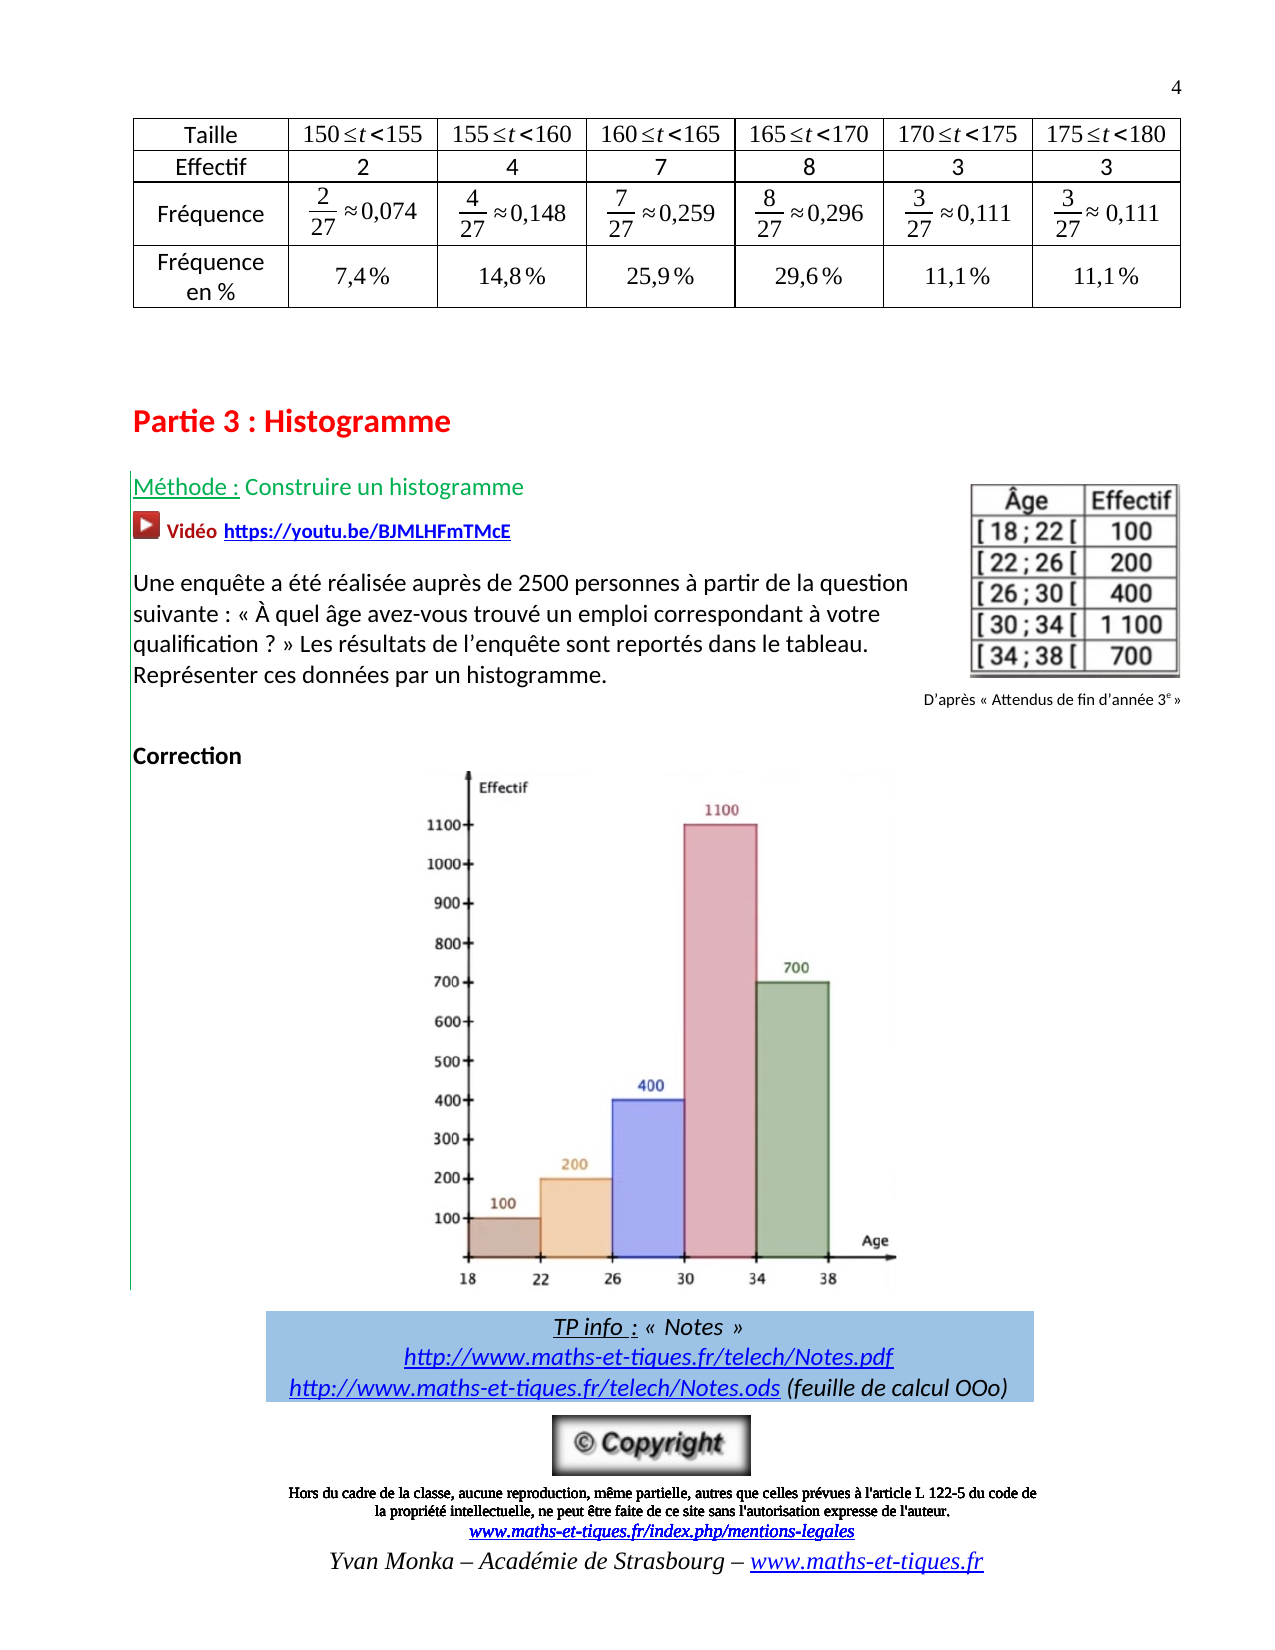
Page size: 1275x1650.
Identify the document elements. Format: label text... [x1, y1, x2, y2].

table_cell Fréquence [134, 183, 288, 245]
text D’après « Attendus de fin d’année 3e » [131, 689, 1181, 710]
table_cell 2 [289, 151, 437, 181]
text Partie 3 : Histogramme [133, 399, 1181, 440]
table_cell 8 [736, 151, 883, 181]
picture [132, 511, 160, 539]
table_cell [884, 183, 1032, 245]
table_cell 3 [884, 151, 1032, 181]
table_header [438, 119, 586, 150]
table_cell [736, 246, 883, 307]
text http://www.maths-et-tiques.fr/telech/Notes.pdf [266, 1341, 1034, 1372]
text Une enquête a été réalisée auprès de 2500 personnes à partir de la question suivante : « À quel âge avez-vous trouvé un emploi correspondant à votre qualification ? » Les résultats de l’enquête sont reportés dans le tableau. [131, 567, 969, 659]
text TP info : « Notes » [266, 1311, 1034, 1341]
text Vidéo https://youtu.be/BJMLHFmTMcE [131, 512, 969, 547]
table_cell [884, 246, 1032, 307]
picture [969, 484, 1181, 678]
table_cell [587, 183, 734, 245]
table_cell [438, 246, 586, 307]
table_header [884, 119, 1032, 150]
table_cell 4 [438, 151, 586, 181]
table_header [736, 119, 883, 150]
table_cell Effectif [134, 151, 288, 181]
table_cell Fréquence en % [134, 246, 288, 307]
table_header [1033, 119, 1180, 150]
table_cell 7 [587, 151, 734, 181]
picture [417, 771, 897, 1291]
table_cell 3 [1033, 151, 1180, 181]
table_cell [587, 246, 734, 307]
table_cell [289, 183, 437, 245]
table_cell [736, 183, 883, 245]
table_cell [289, 246, 437, 307]
table_cell [1033, 246, 1180, 307]
table_cell [1033, 183, 1180, 245]
text http://www.maths-et-tiques.fr/telech/Notes.ods (feuille de calcul OOo) [266, 1372, 1034, 1402]
picture [552, 1415, 751, 1476]
table_header [289, 119, 437, 150]
text Correction [131, 740, 1181, 771]
table_header Taille [134, 119, 288, 150]
table_cell [438, 183, 586, 245]
text Méthode : Construire un histogramme [131, 471, 1181, 501]
table_header [587, 119, 734, 150]
text Représenter ces données par un histogramme. [131, 659, 1181, 689]
